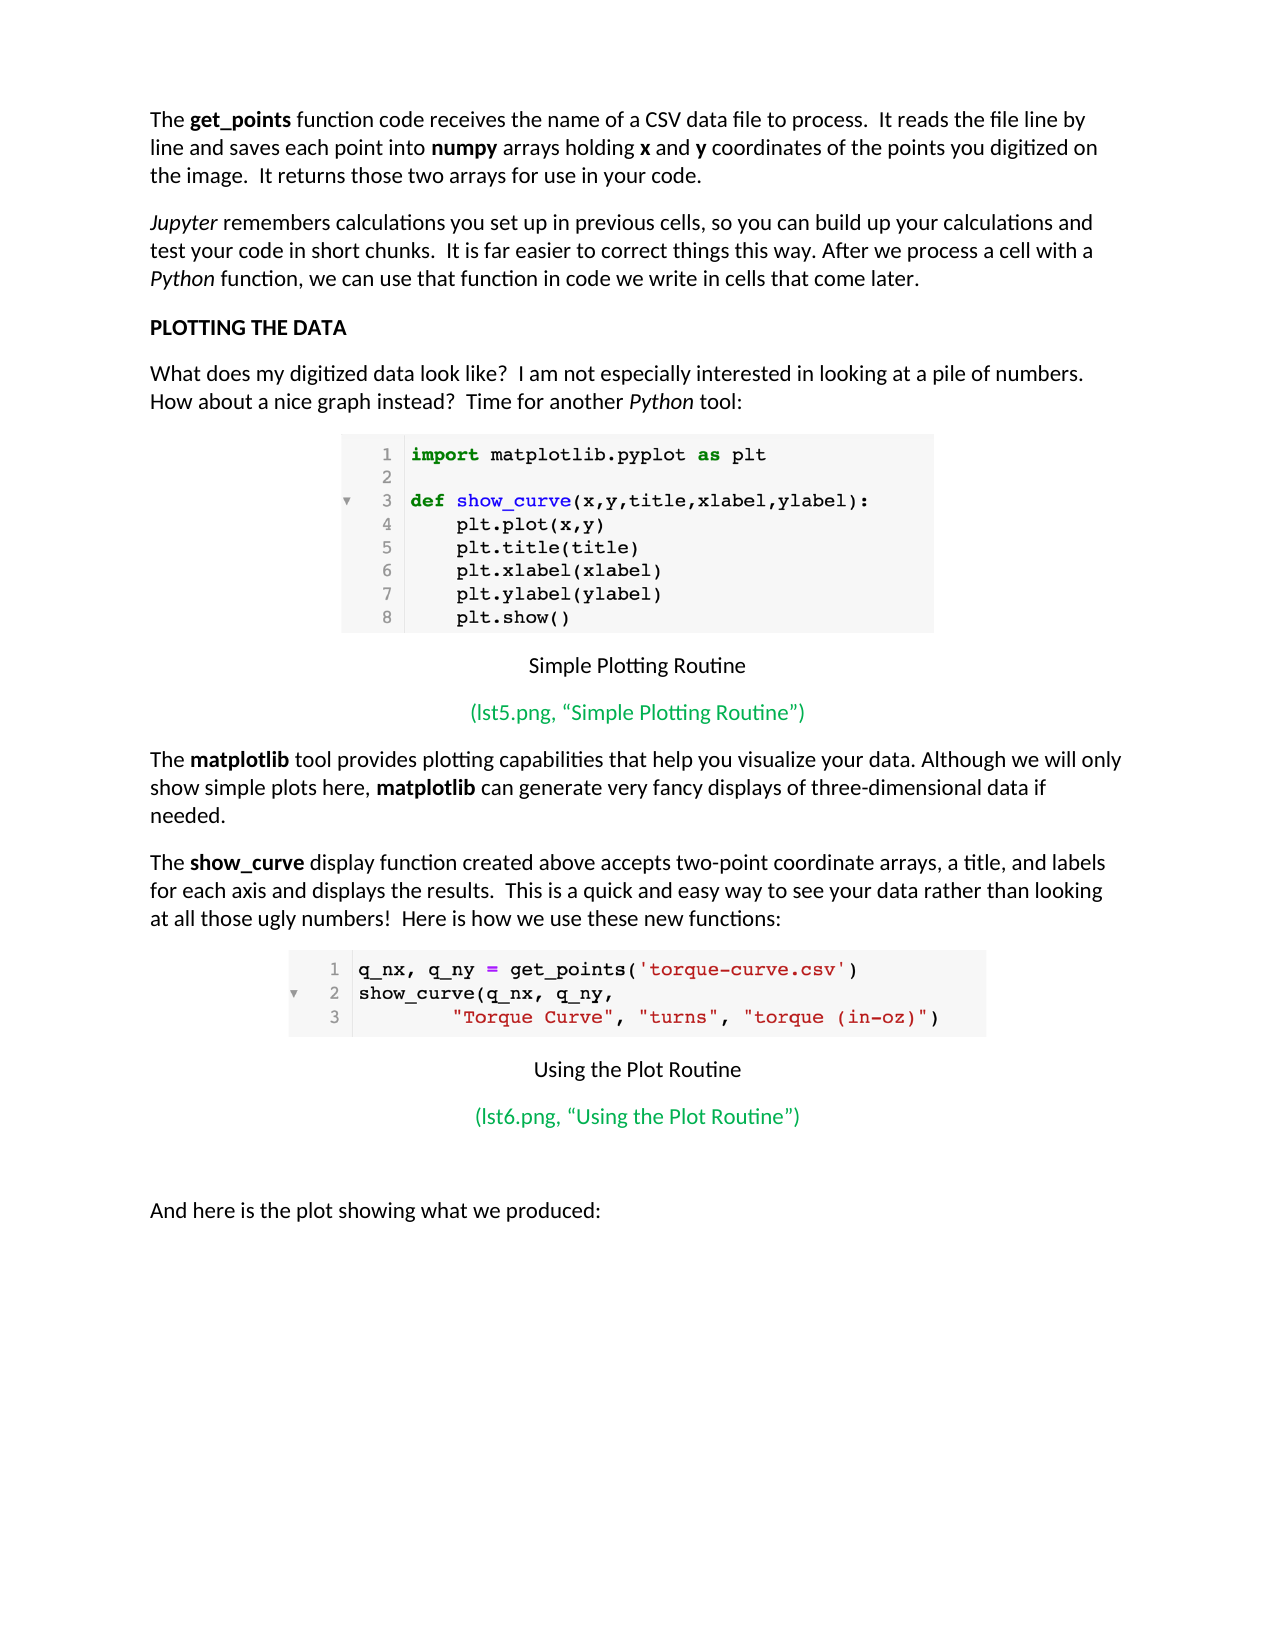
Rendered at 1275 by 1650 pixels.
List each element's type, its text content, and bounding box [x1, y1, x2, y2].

text (lst6.png, “Using the Plot Routine”) [150, 1102, 1125, 1130]
text Using the Plot Routine [150, 1055, 1125, 1083]
picture [288, 950, 987, 1037]
text What does my digitized data look like? I am not especially interested in looking at a pile of numbers. How about a nice graph instead? Time for another Python tool: [150, 359, 1125, 416]
text The get_points function code receives the name of a CSV data file to process. It reads the file line by line and saves each point into numpy arrays holding x and y coordinates of the points you digitized on the image. It returns those two arrays for use in your code. [150, 105, 1125, 189]
text The matplotlib tool provides plotting capabilities that help you visualize your data. Although we will only show simple plots here, matplotlib can generate very fancy displays of three-dimensional data if needed. [150, 745, 1125, 829]
text (lst5.png, “Simple Plotting Routine”) [150, 698, 1125, 726]
text Simple Plotting Routine [150, 651, 1125, 679]
text And here is the plot showing what we produced: [150, 1196, 1125, 1224]
text The show_curve display function created above accepts two-point coordinate arrays, a title, and labels for each axis and displays the results. This is a quick and easy way to see your data rather than looking at all those ugly numbers! Here is how we use these new functions: [150, 848, 1125, 932]
picture [341, 434, 934, 633]
subtitle PLOTTING THE DATA [150, 313, 1125, 341]
text Jupyter remembers calculations you set up in previous cells, so you can build up your calculations and test your code in short chunks. It is far easier to correct things this way. After we process a cell with a Python function, we can use that function in code we write in cells that come later. [150, 208, 1125, 292]
